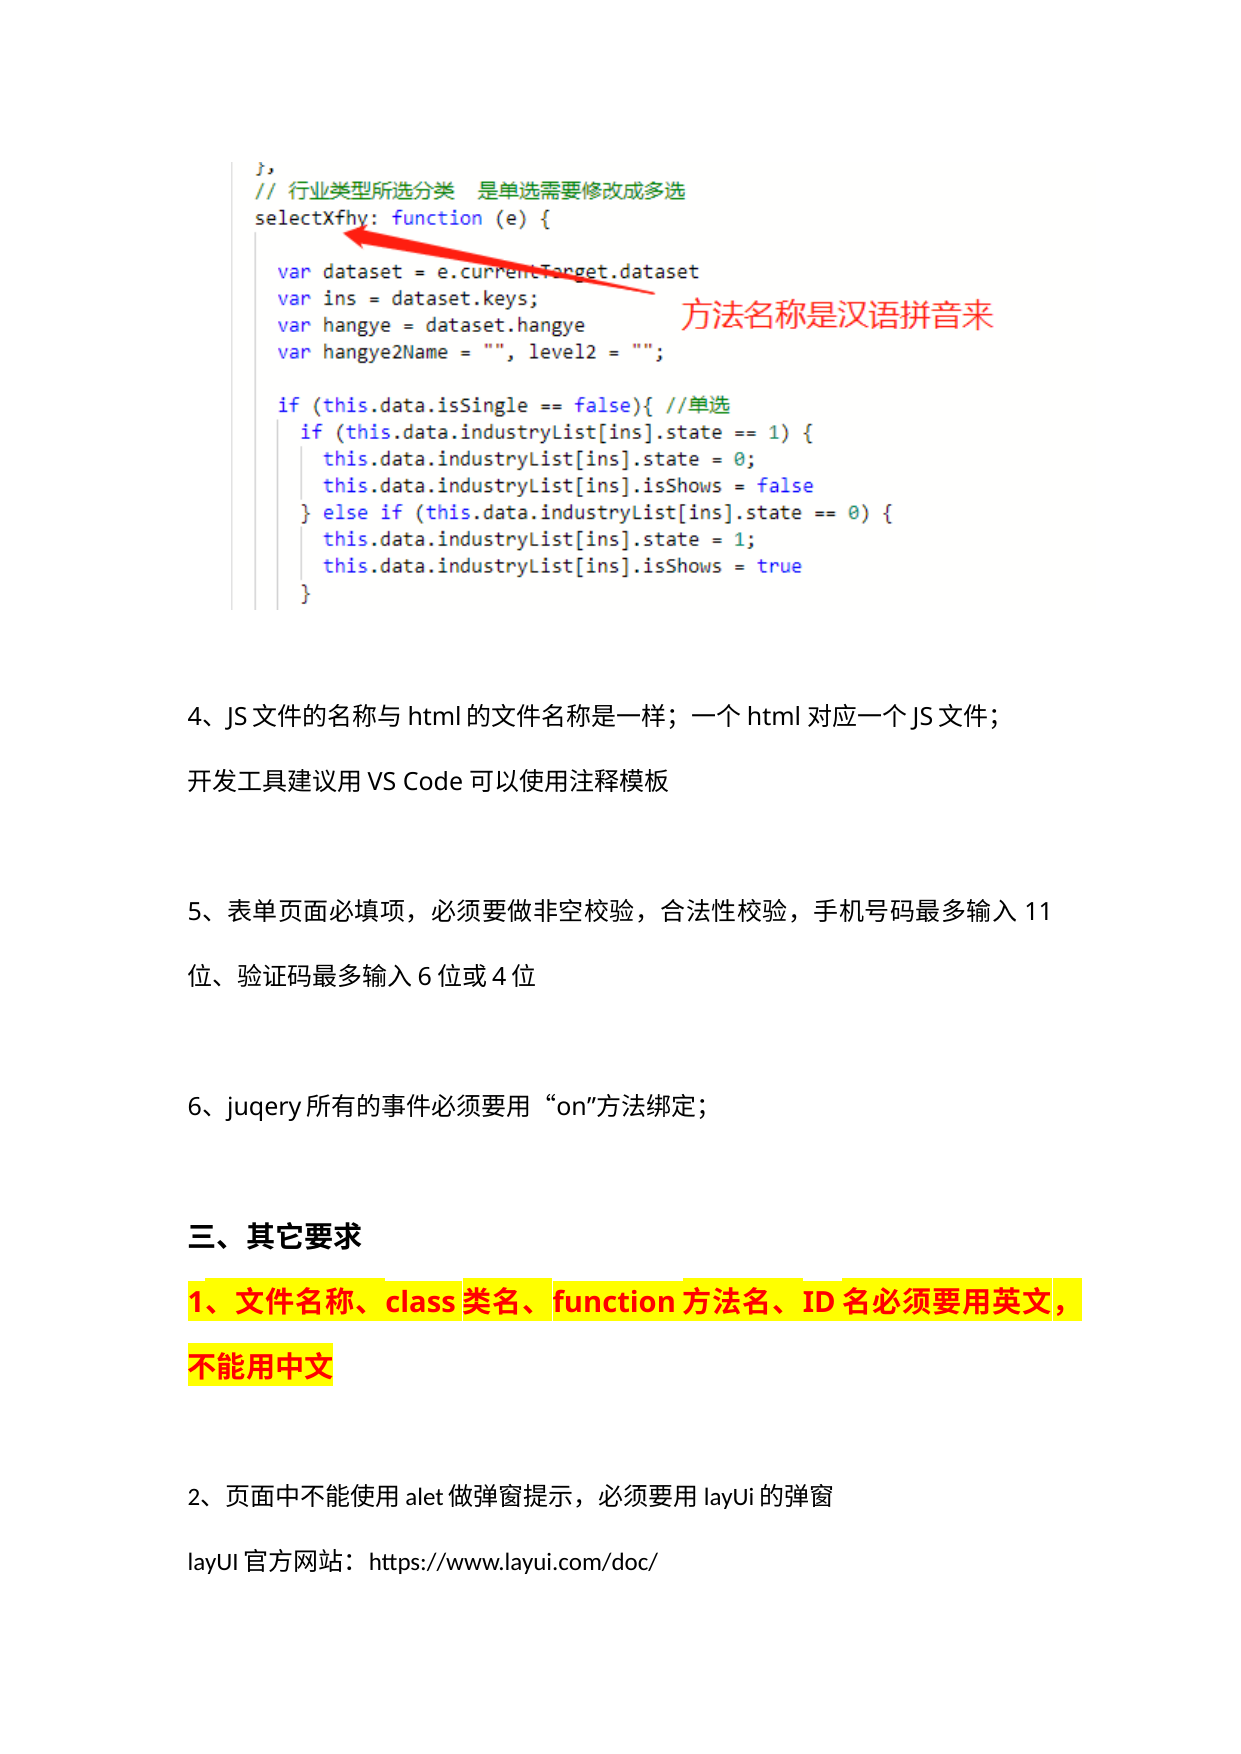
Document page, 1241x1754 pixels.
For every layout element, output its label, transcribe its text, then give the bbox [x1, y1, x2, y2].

picture [231, 162, 1096, 610]
list 6、juqery所有的事件必须要用“on”方法绑定； [187, 1072, 1053, 1137]
list 表单页面必填项，必须要做非空校验，合法性校验，手机号码最多输入11位、验证码最多输入6位或4位 [187, 877, 1053, 1007]
list 2、页面中不能使用alet做弹窗提示，必须要用layUi的弹窗 [187, 1462, 1053, 1527]
list 三、其它要求 [187, 1202, 1053, 1267]
text 1、文件名称、class类名、function方法名、ID名必须要用英文，不能用中文 [187, 1267, 1053, 1397]
list JS文件的名称与html的文件名称是一样；一个html 对应一个JS文件； [187, 682, 1053, 747]
list 开发工具建议用VS Code 可以使用注释模板 [187, 747, 1053, 812]
text layUI官方网站：https://www.layui.com/doc/ [187, 1527, 1053, 1592]
